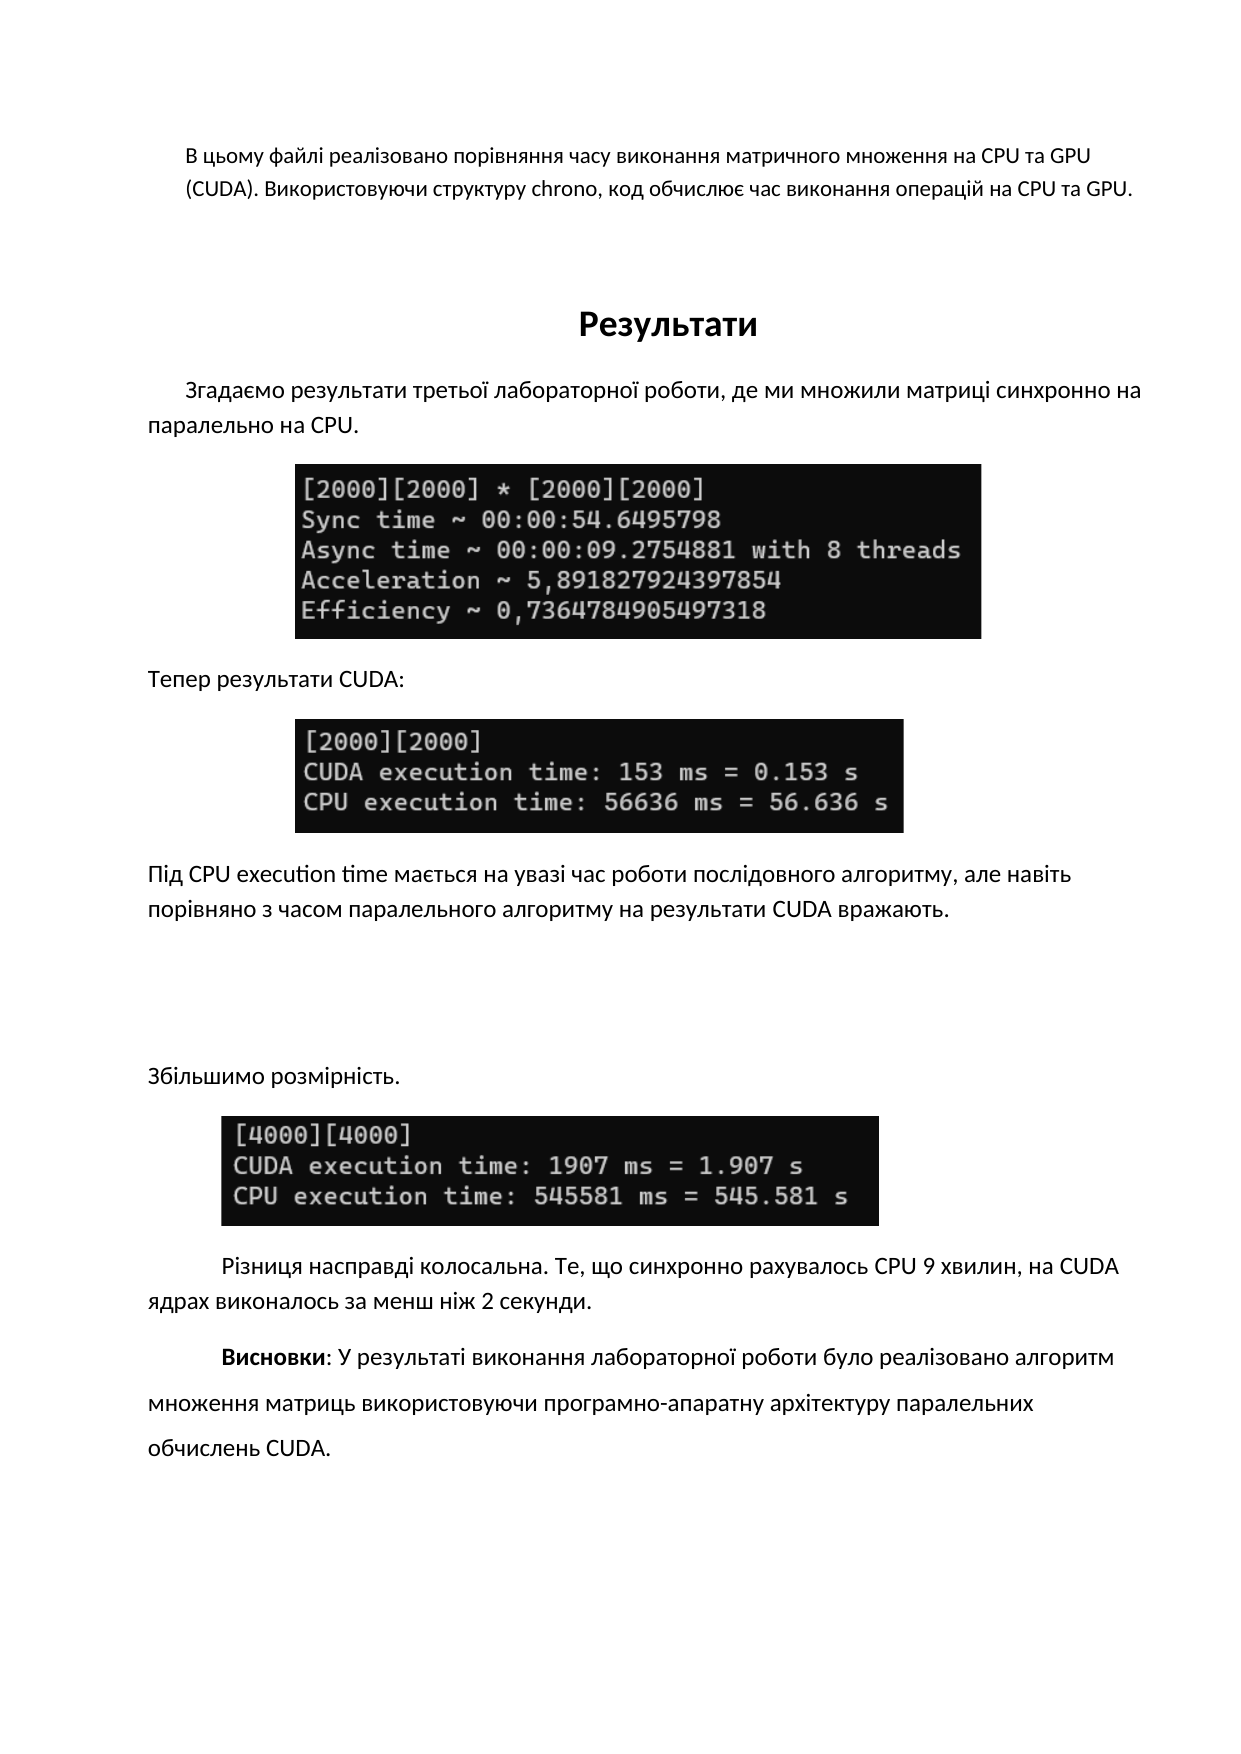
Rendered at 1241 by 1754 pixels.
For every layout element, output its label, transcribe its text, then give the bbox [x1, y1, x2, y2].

text Різниця насправді колосальна. Те, що синхронно рахувалось CPU 9 хвилин, на CUDA ядрах виконалось за менш ніж 2 секунди. [148, 1250, 1152, 1316]
text Результати [185, 300, 1152, 346]
text Збільшимо розмірність. [148, 1061, 1152, 1091]
text Згадаємо результати третьої лабораторної роботи, де ми множили матриці синхронно на паралельно на CPU. [148, 374, 1152, 439]
text Під CPU execution time мається на увазі час роботи послідовного алгоритму, але навіть порівняно з часом паралельного алгоритму на результати CUDA вражають. [148, 858, 1152, 923]
picture [295, 464, 982, 639]
text Тепер результати CUDA: [148, 663, 1152, 694]
picture [295, 719, 904, 833]
picture [221, 1116, 879, 1226]
text В цьому файлі реалізовано порівняння часу виконання матричного множення на CPU та GPU (CUDA). Використовуючи структуру chrono, код обчислює час виконання операцій на CPU та GPU. [185, 142, 1152, 202]
text Висновки: У результаті виконання лабораторної роботи було реалізовано алгоритм множення матриць використовуючи програмно-апаратну архітектуру паралельних обчислень CUDA. [148, 1341, 1152, 1463]
